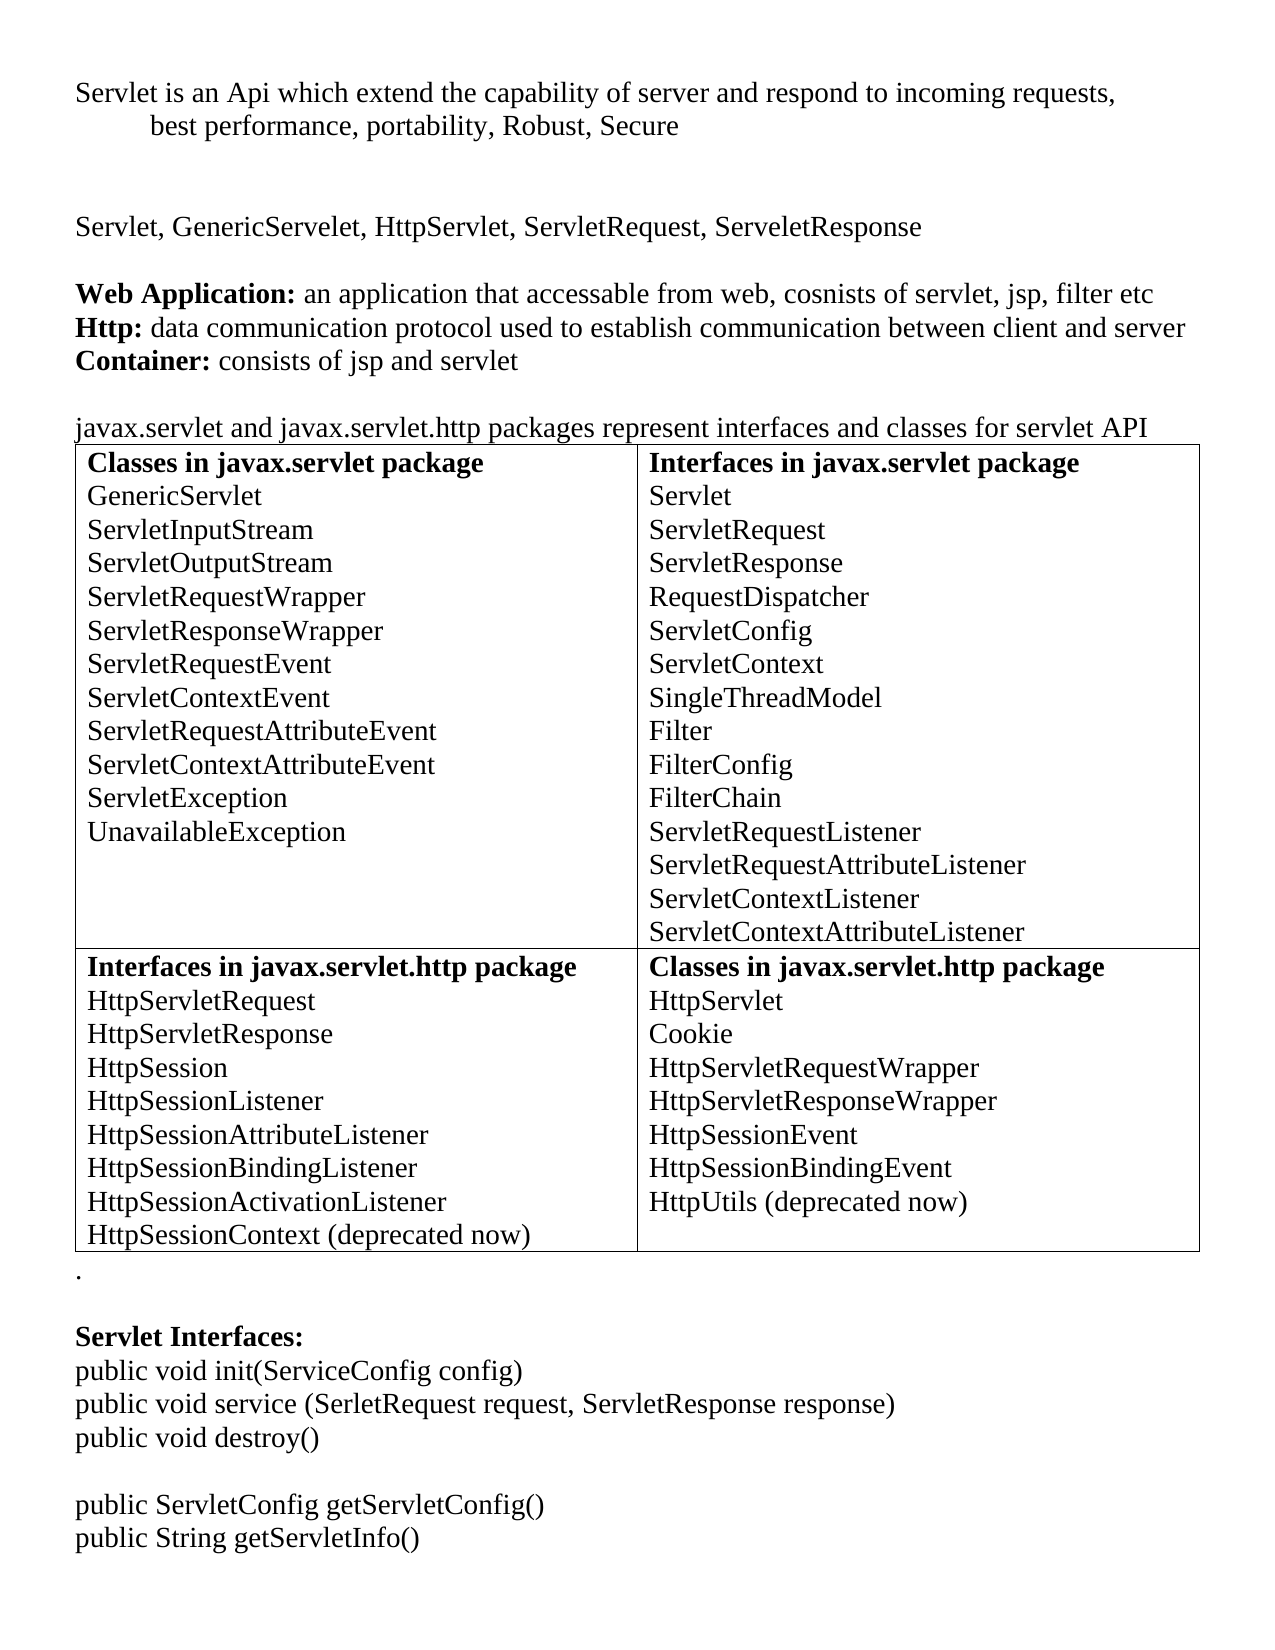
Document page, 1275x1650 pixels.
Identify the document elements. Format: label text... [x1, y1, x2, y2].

text best performance, portability, Robust, Secure [75, 108, 1200, 142]
text . [75, 1252, 1200, 1286]
text Servlet Interfaces: [75, 1319, 1200, 1353]
text public ServletConfig getServletConfig() [75, 1487, 1200, 1520]
text Container: consists of jsp and servlet [75, 343, 1200, 377]
table_header Interfaces in javax.servlet package Servlet ServletRequest ServletResponse RequestDispatcher ServletConfig ServletContext SingleThreadModel Filter FilterConfig FilterChain ServletRequestListener ServletRequestAttributeListener ServletContextListener ServletContextAttributeListener [638, 445, 1199, 948]
text public void service (SerletRequest request, ServletResponse response) [75, 1386, 1200, 1420]
text public void init(ServiceConfig config) [75, 1353, 1200, 1386]
text Web Application: an application that accessable from web, cosnists of servlet, jsp, filter etc [75, 276, 1200, 310]
text public void destroy() [75, 1420, 1200, 1453]
text Servlet, GenericServelet, HttpServlet, ServletRequest, ServeletResponse [75, 209, 1200, 243]
text public String getServletInfo() [75, 1520, 1200, 1554]
table_cell Interfaces in javax.servlet.http package HttpServletRequest HttpServletResponse HttpSession HttpSessionListener HttpSessionAttributeListener HttpSessionBindingListener HttpSessionActivationListener HttpSessionContext (deprecated now) [76, 949, 637, 1251]
table_cell Classes in javax.servlet.http package HttpServlet Cookie HttpServletRequestWrapper HttpServletResponseWrapper HttpSessionEvent HttpSessionBindingEvent HttpUtils (deprecated now) [638, 949, 1199, 1251]
text Servlet is an Api which extend the capability of server and respond to incoming requests, [75, 75, 1200, 108]
text Http: data communication protocol used to establish communication between client and server [75, 310, 1200, 343]
text javax.servlet and javax.servlet.http packages represent interfaces and classes for servlet API [75, 410, 1200, 444]
table_header Classes in javax.servlet package GenericServlet ServletInputStream ServletOutputStream ServletRequestWrapper ServletResponseWrapper ServletRequestEvent ServletContextEvent ServletRequestAttributeEvent ServletContextAttributeEvent ServletException UnavailableException [76, 445, 637, 948]
